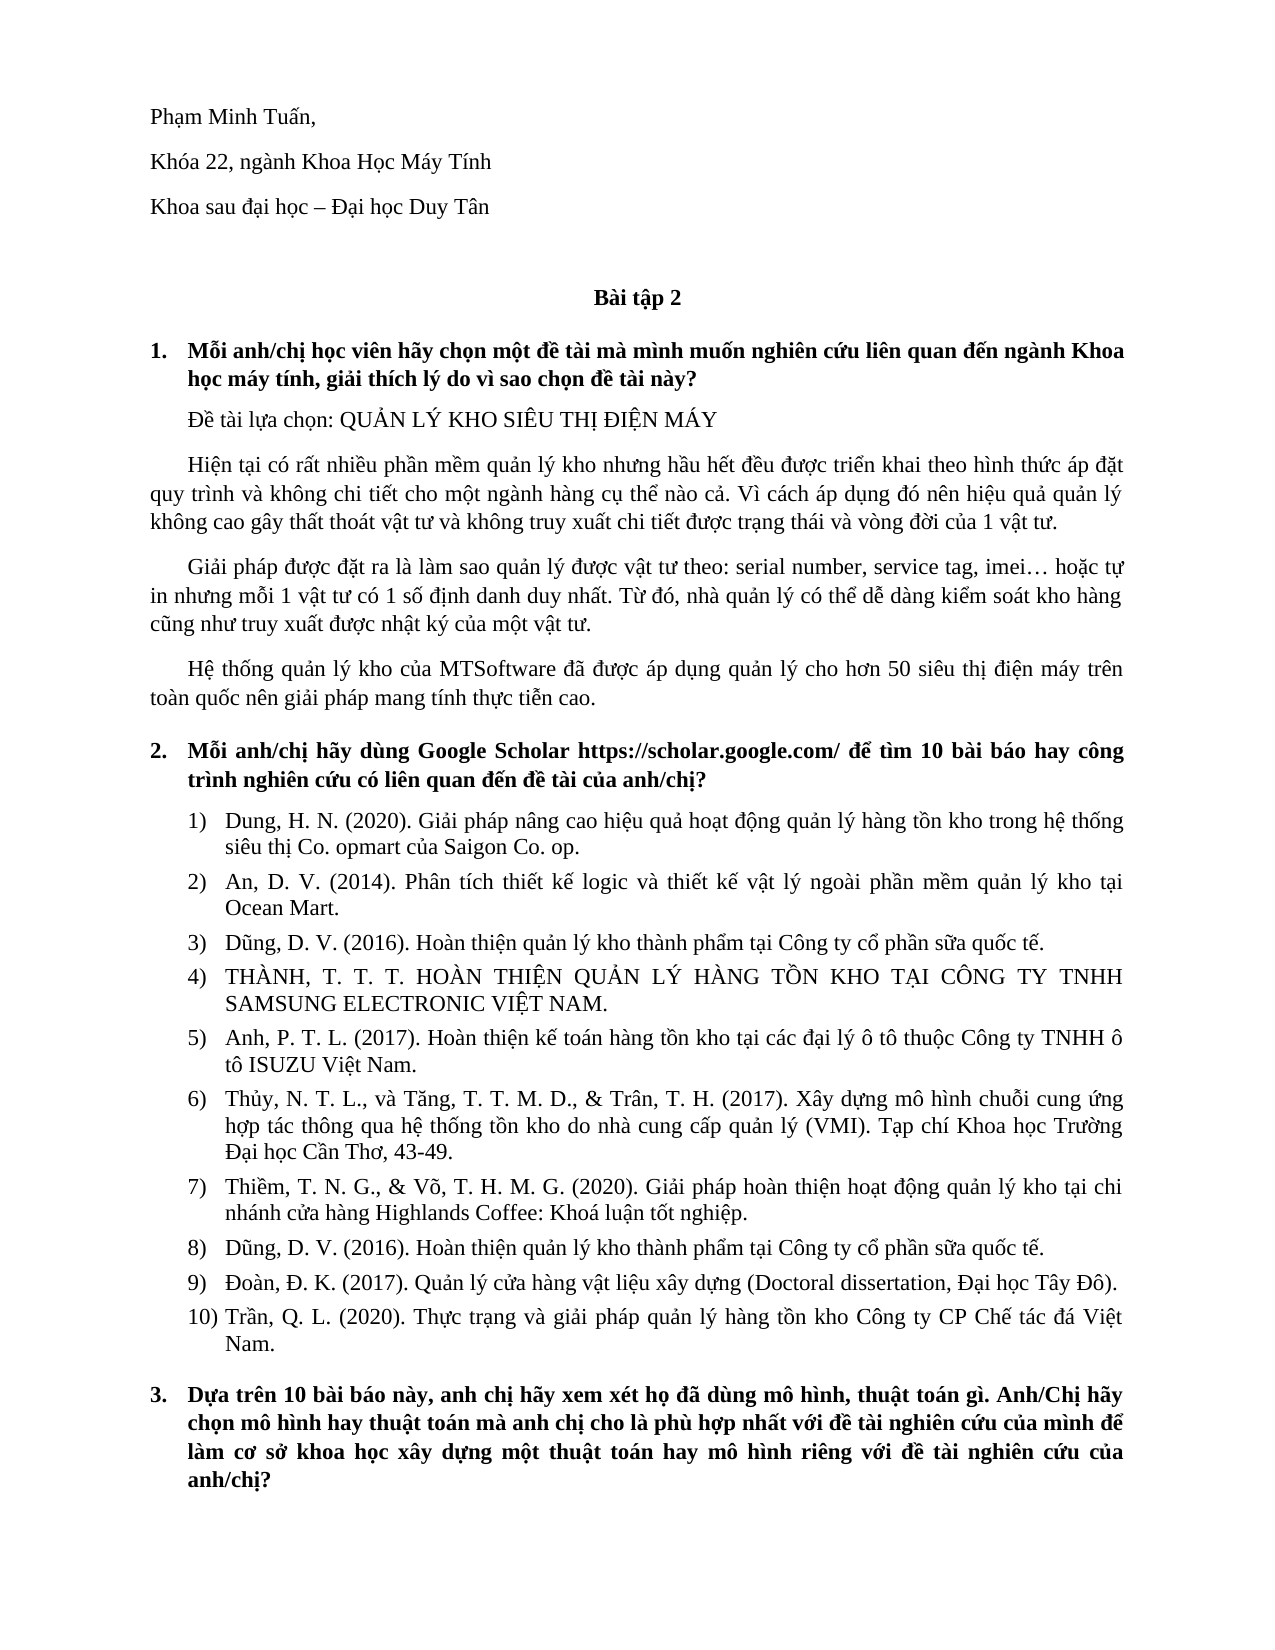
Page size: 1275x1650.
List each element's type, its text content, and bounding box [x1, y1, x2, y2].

text Bài tập 2 [150, 283, 1125, 310]
text Khóa 22, ngành Khoa Học Máy Tính [150, 148, 1125, 174]
list An, D. V. (2014). Phân tích thiết kế logic và thiết kế vật lý ngoài phần mềm quản lý kho tại Ocean Mart. [187, 868, 1125, 920]
list Dựa trên 10 bài báo này, anh chị hãy xem xét họ đã dùng mô hình, thuật toán gì. Anh/Chị hãy chọn mô hình hay thuật toán mà anh chị cho là phù hợp nhất với đề tài nghiên cứu của mình để làm cơ sở khoa học xây dựng một thuật toán hay mô hình riêng với đề tài nghiên cứu của anh/chị? [150, 1381, 1125, 1493]
list Trần, Q. L. (2020). Thực trạng và giải pháp quản lý hàng tồn kho Công ty CP Chế tác đá Việt Nam. [187, 1303, 1125, 1356]
list Dũng, D. V. (2016). Hoàn thiện quản lý kho thành phẩm tại Công ty cổ phần sữa quốc tế. [187, 1234, 1125, 1260]
list Mỗi anh/chị học viên hãy chọn một đề tài mà mình muốn nghiên cứu liên quan đến ngành Khoa học máy tính, giải thích lý do vì sao chọn đề tài này? [150, 337, 1125, 392]
list Thiềm, T. N. G., & Võ, T. H. M. G. (2020). Giải pháp hoàn thiện hoạt động quản lý kho tại chi nhánh cửa hàng Highlands Coffee: Khoá luận tốt nghiệp. [187, 1173, 1125, 1226]
list Dũng, D. V. (2016). Hoàn thiện quản lý kho thành phẩm tại Công ty cổ phần sữa quốc tế. [187, 929, 1125, 955]
text Giải pháp được đặt ra là làm sao quản lý được vật tư theo: serial number, service tag, imei… hoặc tự in nhưng mỗi 1 vật tư có 1 số định danh duy nhất. Từ đó, nhà quản lý có thể dễ dàng kiểm soát kho hàng cũng như truy xuất được nhật ký của một vật tư. [150, 553, 1125, 637]
list Đoàn, Đ. K. (2017). Quản lý cửa hàng vật liệu xây dựng (Doctoral dissertation, Đại học Tây Đô). [187, 1269, 1125, 1295]
text Đề tài lựa chọn: QUẢN LÝ KHO SIÊU THỊ ĐIỆN MÁY [150, 406, 1125, 433]
list Mỗi anh/chị hãy dùng Google Scholar https://scholar.google.com/ để tìm 10 bài báo hay công trình nghiên cứu có liên quan đến đề tài của anh/chị? [150, 737, 1125, 792]
list Dung, H. N. (2020). Giải pháp nâng cao hiệu quả hoạt động quản lý hàng tồn kho trong hệ thống siêu thị Co. opmart của Saigon Co. op. [187, 807, 1125, 859]
text Hệ thống quản lý kho của MTSoftware đã được áp dụng quản lý cho hơn 50 siêu thị điện máy trên toàn quốc nên giải pháp mang tính thực tiễn cao. [150, 655, 1125, 710]
list Thủy, N. T. L., và Tăng, T. T. M. D., & Trân, T. H. (2017). Xây dựng mô hình chuỗi cung ứng hợp tác thông qua hệ thống tồn kho do nhà cung cấp quản lý (VMI). Tạp chí Khoa học Trường Đại học Cần Thơ, 43-49. [187, 1086, 1125, 1164]
text Hiện tại có rất nhiều phần mềm quản lý kho nhưng hầu hết đều được triển khai theo hình thức áp đặt quy trình và không chi tiết cho một ngành hàng cụ thể nào cả. Vì cách áp dụng đó nên hiệu quả quản lý không cao gây thất thoát vật tư và không truy xuất chi tiết được trạng thái và vòng đời của 1 vật tư. [150, 451, 1125, 535]
list Anh, P. T. L. (2017). Hoàn thiện kế toán hàng tồn kho tại các đại lý ô tô thuộc Công ty TNHH ô tô ISUZU Việt Nam. [187, 1024, 1125, 1077]
list THÀNH, T. T. T. HOÀN THIỆN QUẢN LÝ HÀNG TỒN KHO TẠI CÔNG TY TNHH SAMSUNG ELECTRONIC VIỆT NAM. [187, 963, 1125, 1016]
text Khoa sau đại học – Đại học Duy Tân [150, 193, 1125, 220]
text Phạm Minh Tuấn, [150, 103, 1125, 129]
